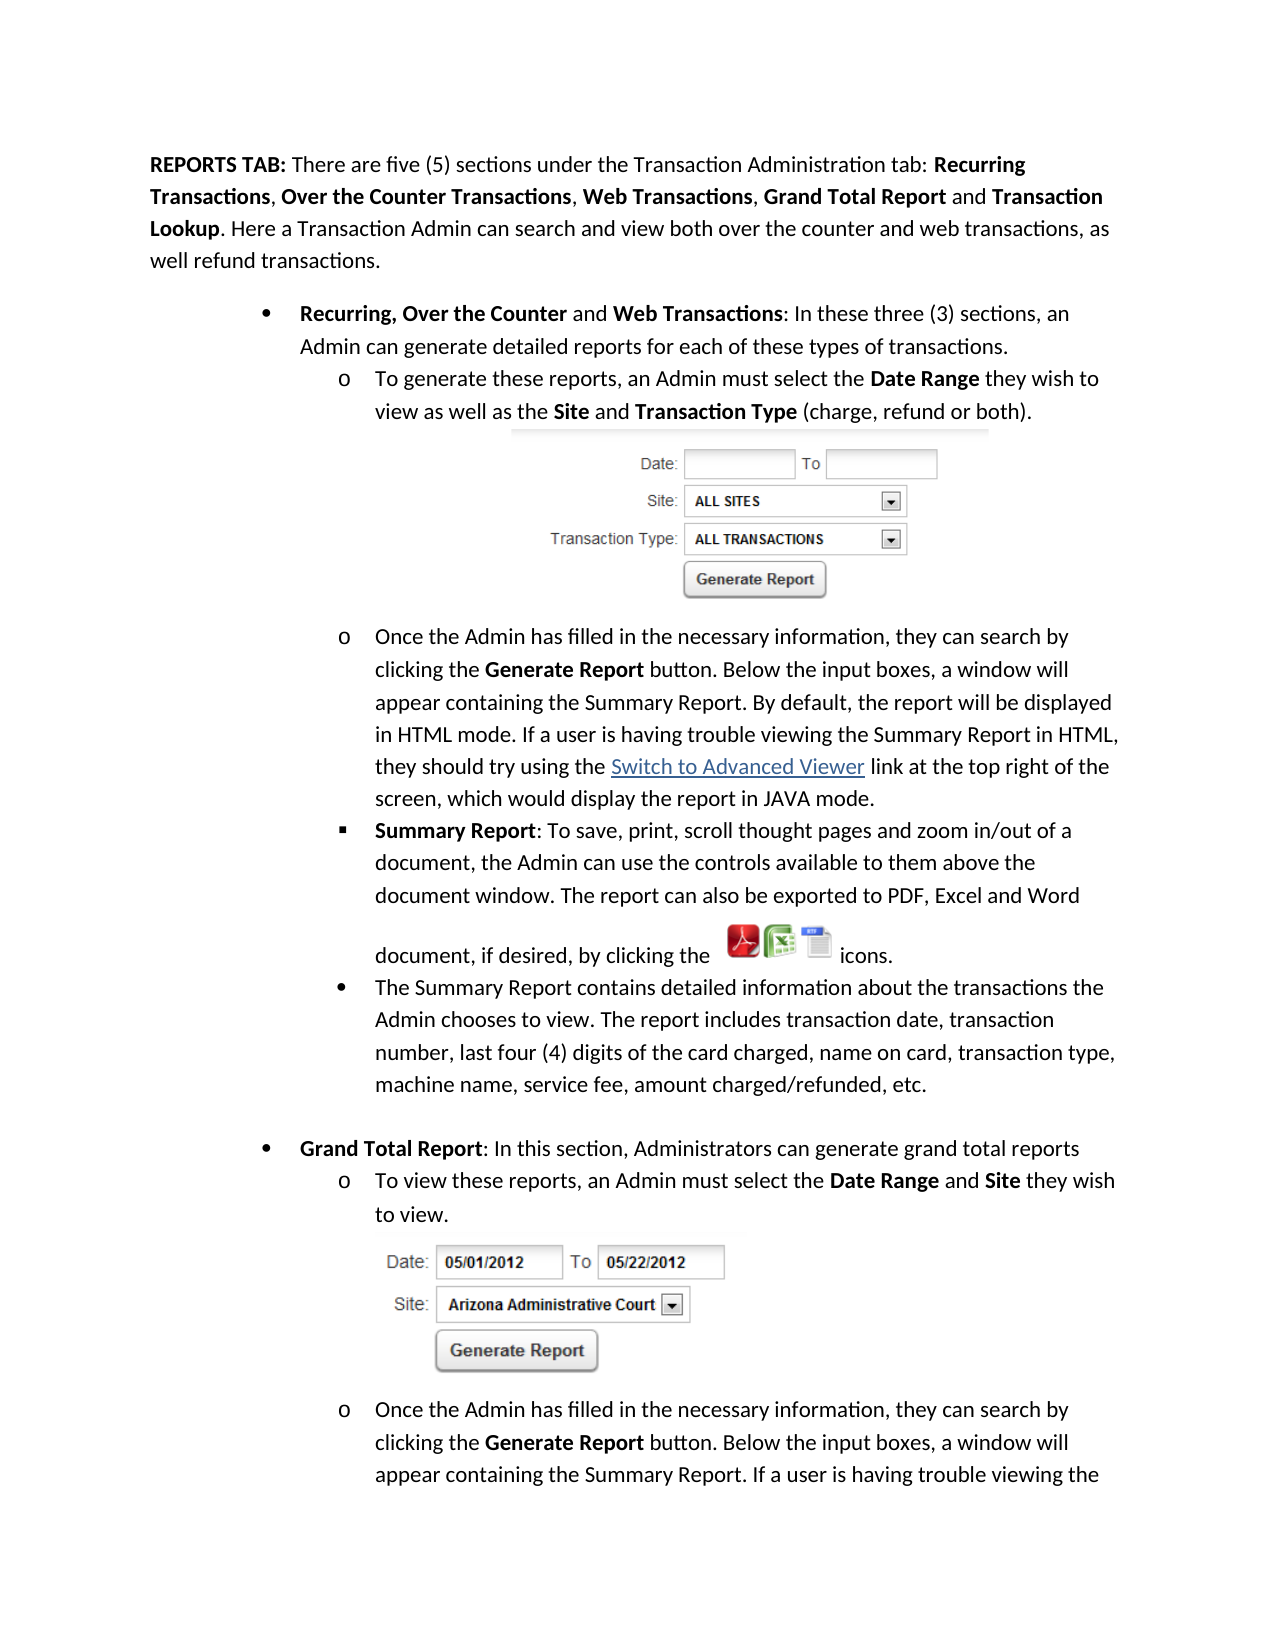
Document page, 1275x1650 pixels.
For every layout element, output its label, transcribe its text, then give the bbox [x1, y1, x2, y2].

list Grand Total Report: In this section, Administrators can generate grand total reports [262, 1134, 1125, 1162]
list Once the Admin has filled in the necessary information, they can search by clicking the Generate Report button. Below the input boxes, a window will appear containing the Summary Report. By default, the report will be displayed in HTML mode. If a user is having trouble viewing the Summary Report in HTML, they should try using the Switch to Advanced Viewer link at the top right of the screen, which would display the report in JAVA mode. [337, 622, 1125, 812]
picture [511, 429, 989, 618]
picture [716, 912, 840, 964]
list Recurring, Over the Counter and Web Transactions: In these three (3) sections, an Admin can generate detailed reports for each of these types of transactions. [262, 299, 1125, 360]
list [337, 1395, 1125, 1488]
list The Summary Report contains detailed information about the transactions the Admin chooses to view. The report includes transaction date, transaction number, last four (4) digits of the card charged, name on card, transaction type, machine name, service fee, amount charged/refunded, etc. [337, 973, 1125, 1098]
text REPORTS TAB: There are five (5) sections under the Transaction Administration tab: Recurring Transactions, Over the Counter Transactions, Web Transactions, Grand Total Report and Transaction Lookup. Here a Transaction Admin can search and view both over the counter and web transactions, as well refund transactions. [150, 150, 1125, 274]
picture [375, 1232, 748, 1391]
list To generate these reports, an Admin must select the Date Range they wish to view as well as the Site and Transaction Type (charge, refund or both). [337, 364, 1125, 425]
list Summary Report: To save, print, scroll thought pages and zoom in/out of a document, the Admin can use the controls available to them above the document window. The report can also be exported to PDF, Excel and Word document, if desired, by clicking the icons. [337, 816, 1125, 969]
list To view these reports, an Admin must select the Date Range and Site they wish to view. [337, 1167, 1125, 1228]
